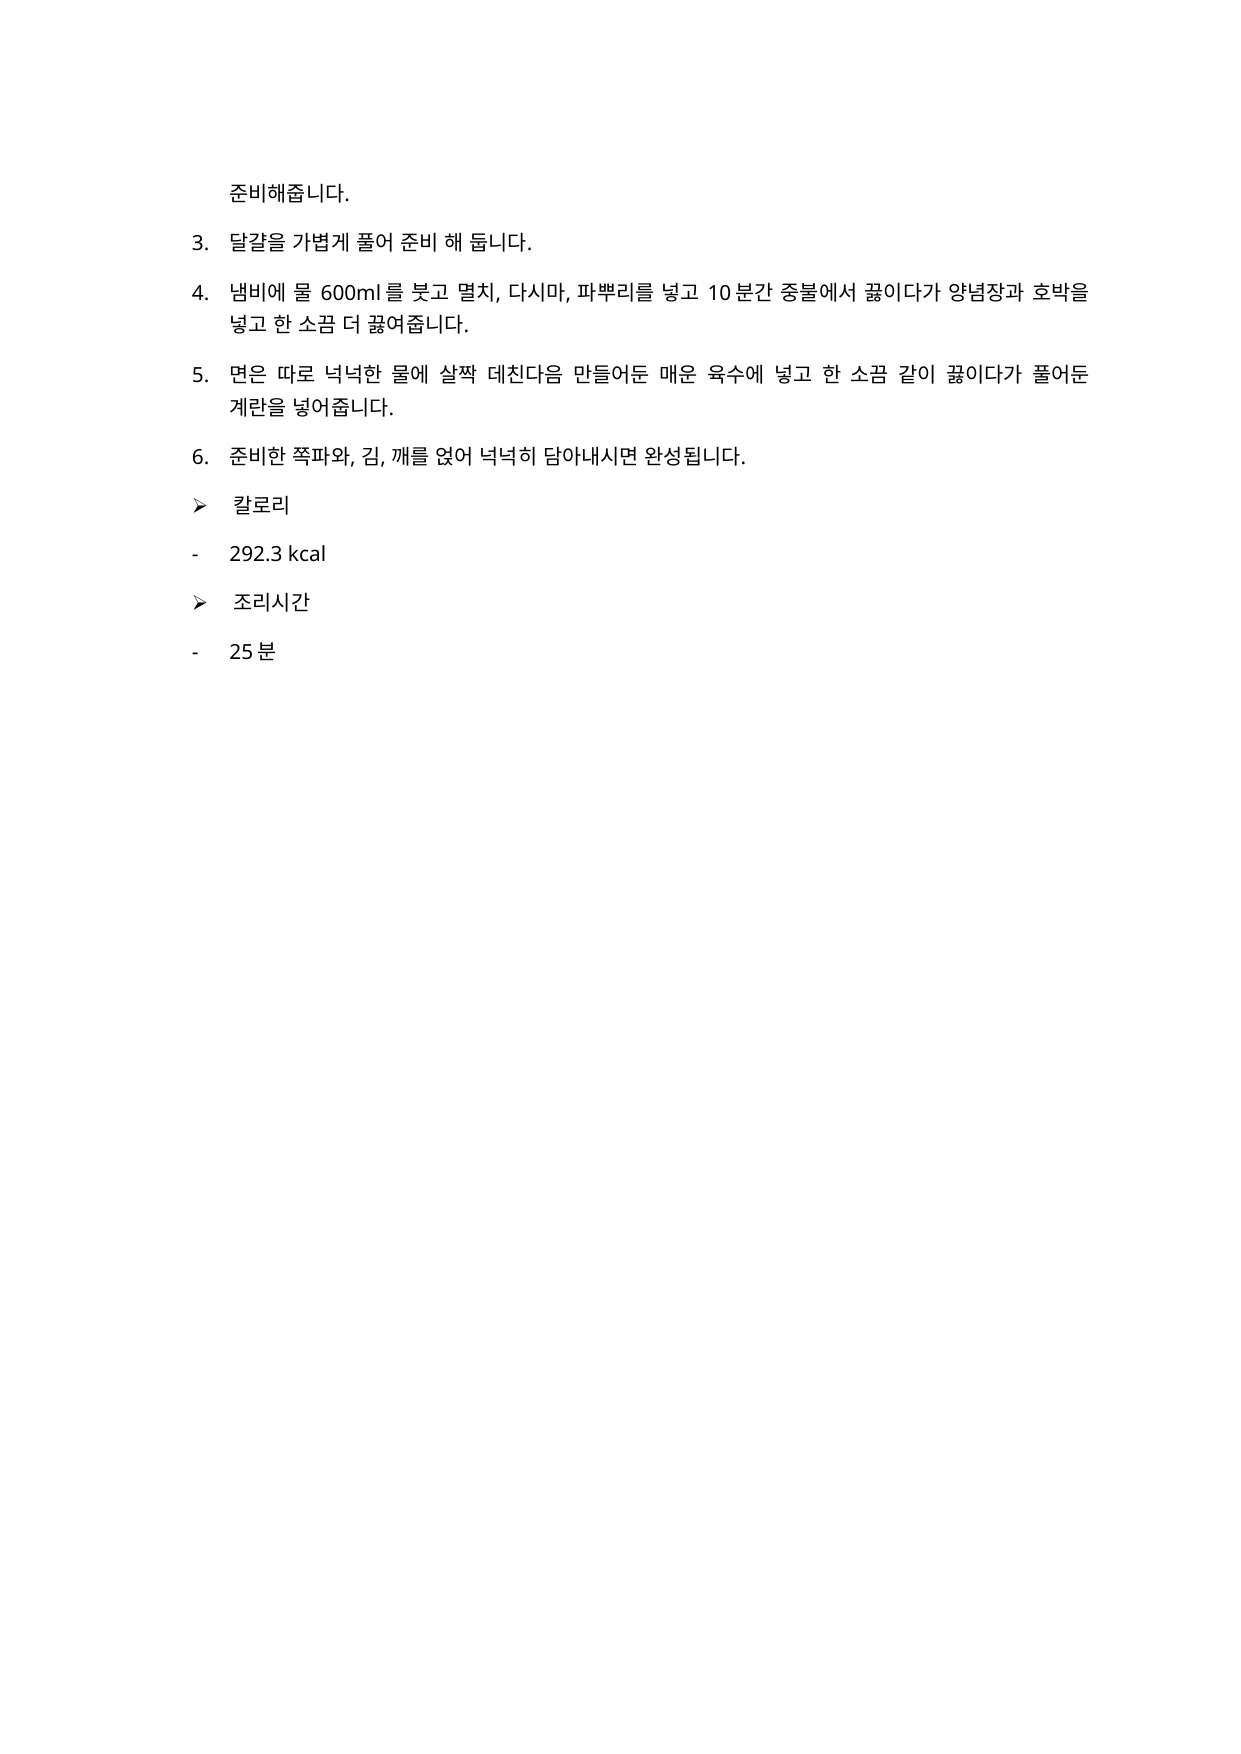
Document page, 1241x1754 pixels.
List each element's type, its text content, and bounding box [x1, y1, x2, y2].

list 냄비에 물 600ml를 붓고 멸치, 다시마, 파뿌리를 넣고 10분간 중불에서 끓이다가 양념장과 호박을 넣고 한 소끔 더 끓여줍니다. [192, 276, 1090, 339]
list 준비한 쪽파와, 김, 깨를 얹어 넉넉히 담아내시면 완성됩니다. [192, 440, 1090, 470]
list 달걀을 가볍게 풀어 준비 해 둡니다. [192, 227, 1090, 257]
list 조리시간 [192, 586, 1090, 616]
list 25분 [192, 635, 1090, 666]
list 292.3 kcal [192, 539, 1090, 567]
list 칼로리 [192, 489, 1090, 520]
list 면은 따로 넉넉한 물에 살짝 데친다음 만들어둔 매운 육수에 넣고 한 소끔 같이 끓이다가 풀어둔 계란을 넣어줍니다. [192, 358, 1090, 421]
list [192, 177, 1090, 207]
